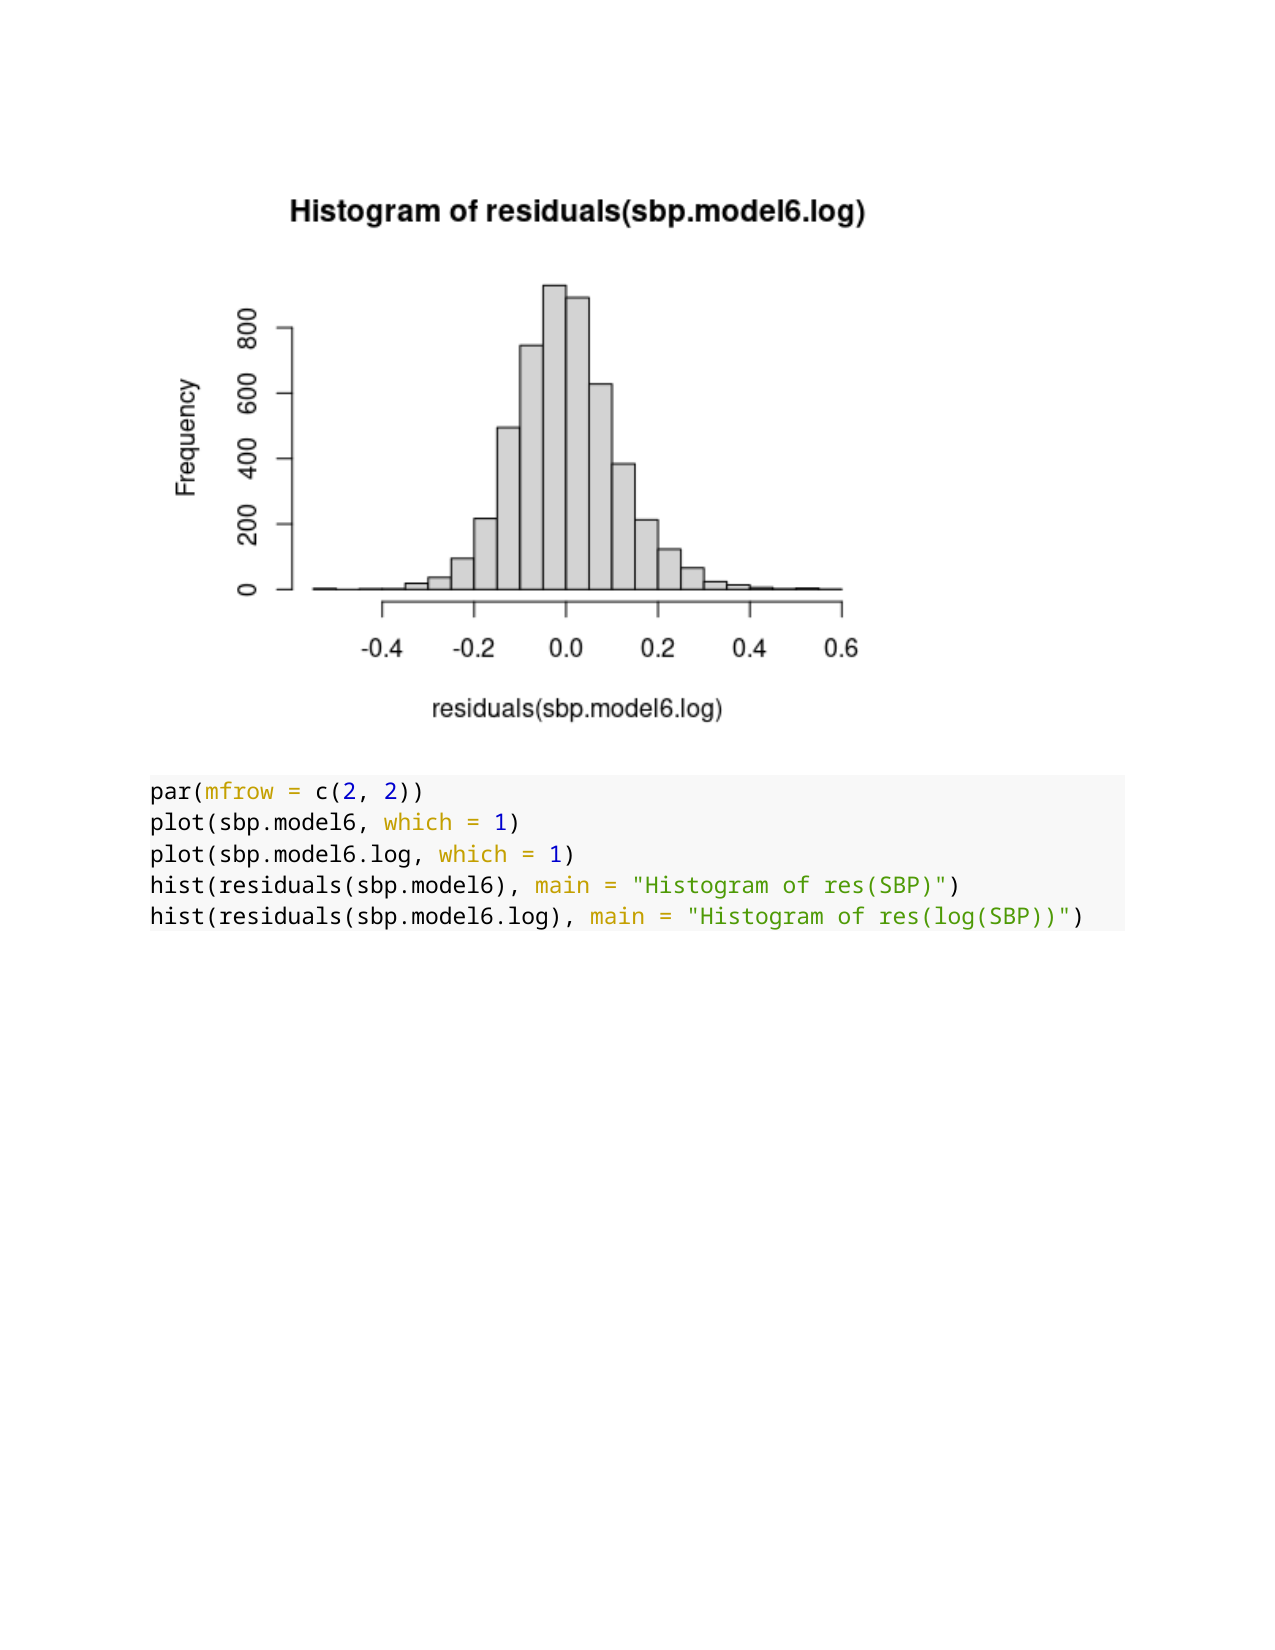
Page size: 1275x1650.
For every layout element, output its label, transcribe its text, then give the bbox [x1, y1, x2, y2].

text par(mfrow = c(2, 2)) plot(sbp.model6, which = 1) plot(sbp.model6.log, which = 1) hist(residuals(sbp.model6), main = "Histogram of res(SBP)") hist(residuals(sbp.model6.log), main = "Histogram of res(log(SBP))") [425, 775, 1125, 931]
picture [168, 150, 927, 757]
